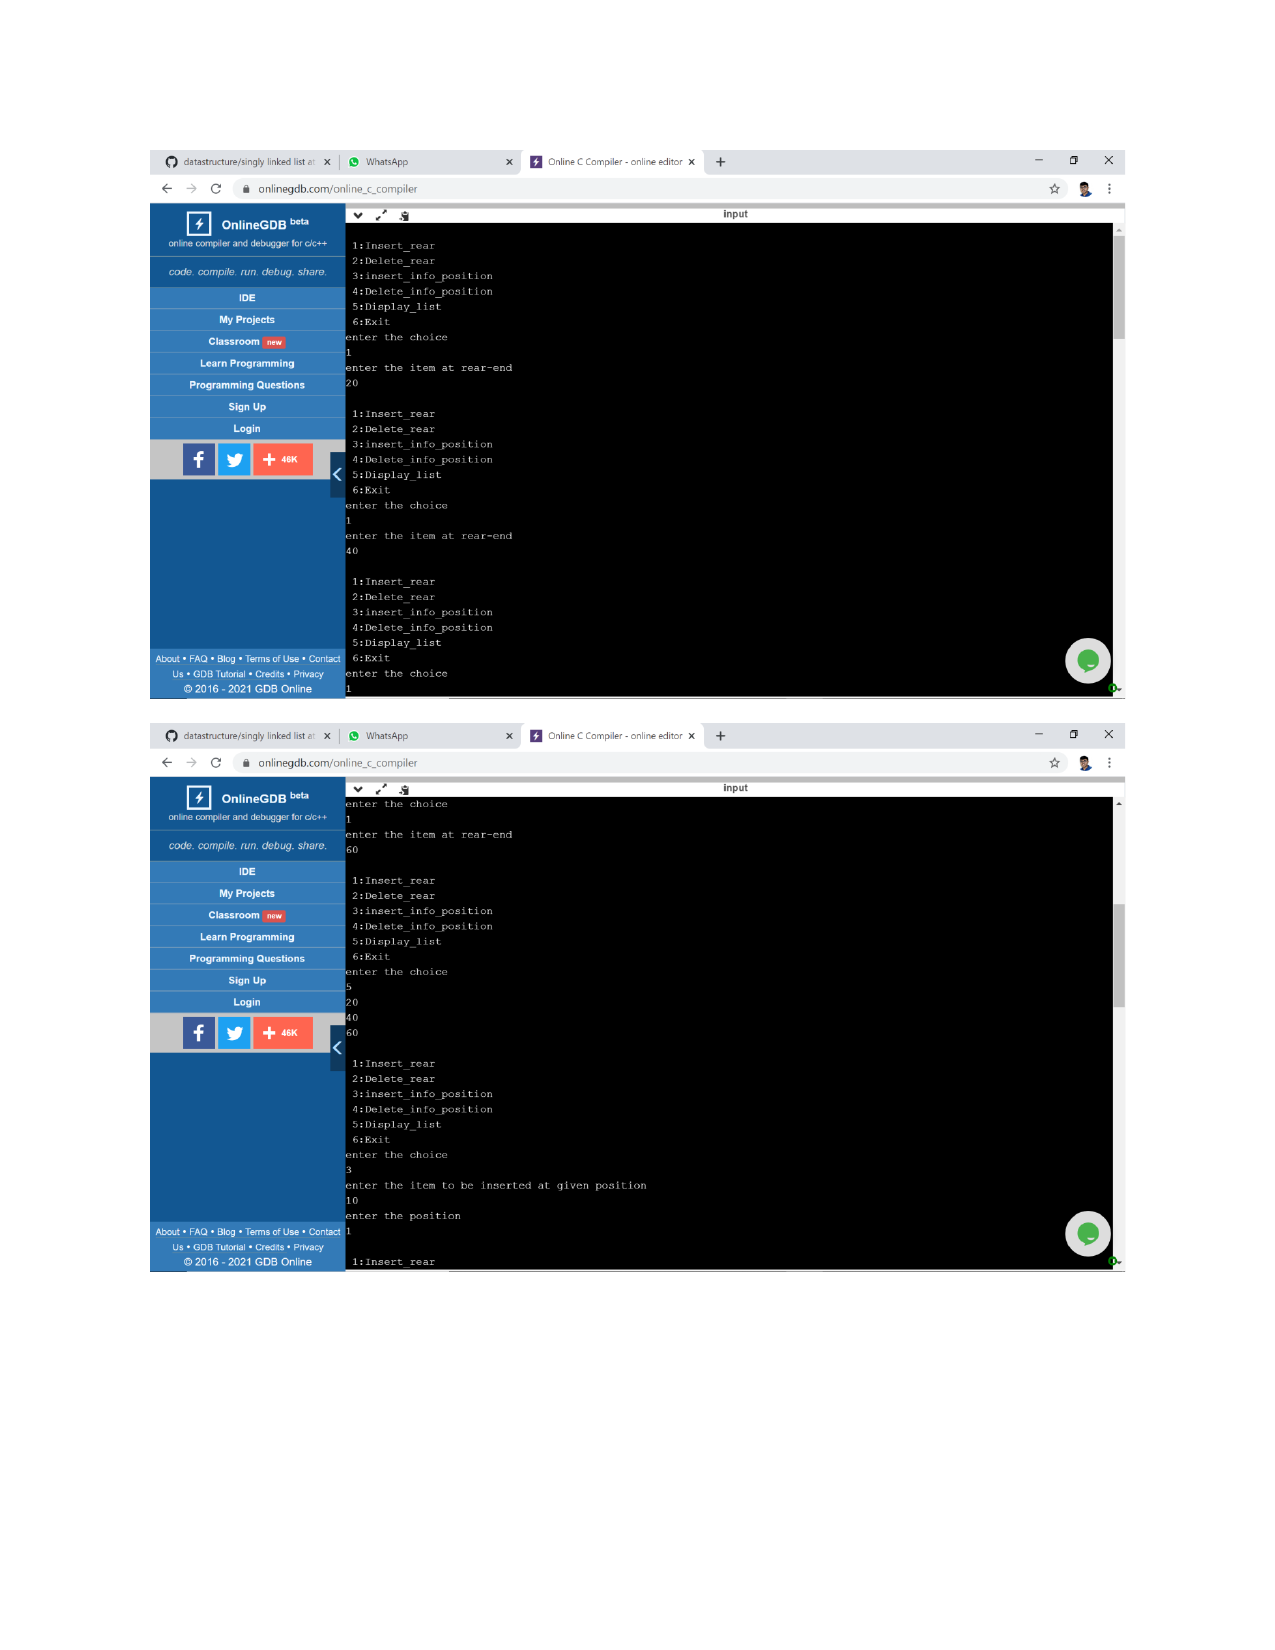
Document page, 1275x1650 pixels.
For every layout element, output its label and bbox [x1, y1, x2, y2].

picture [150, 723, 1125, 1272]
picture [150, 150, 1125, 699]
